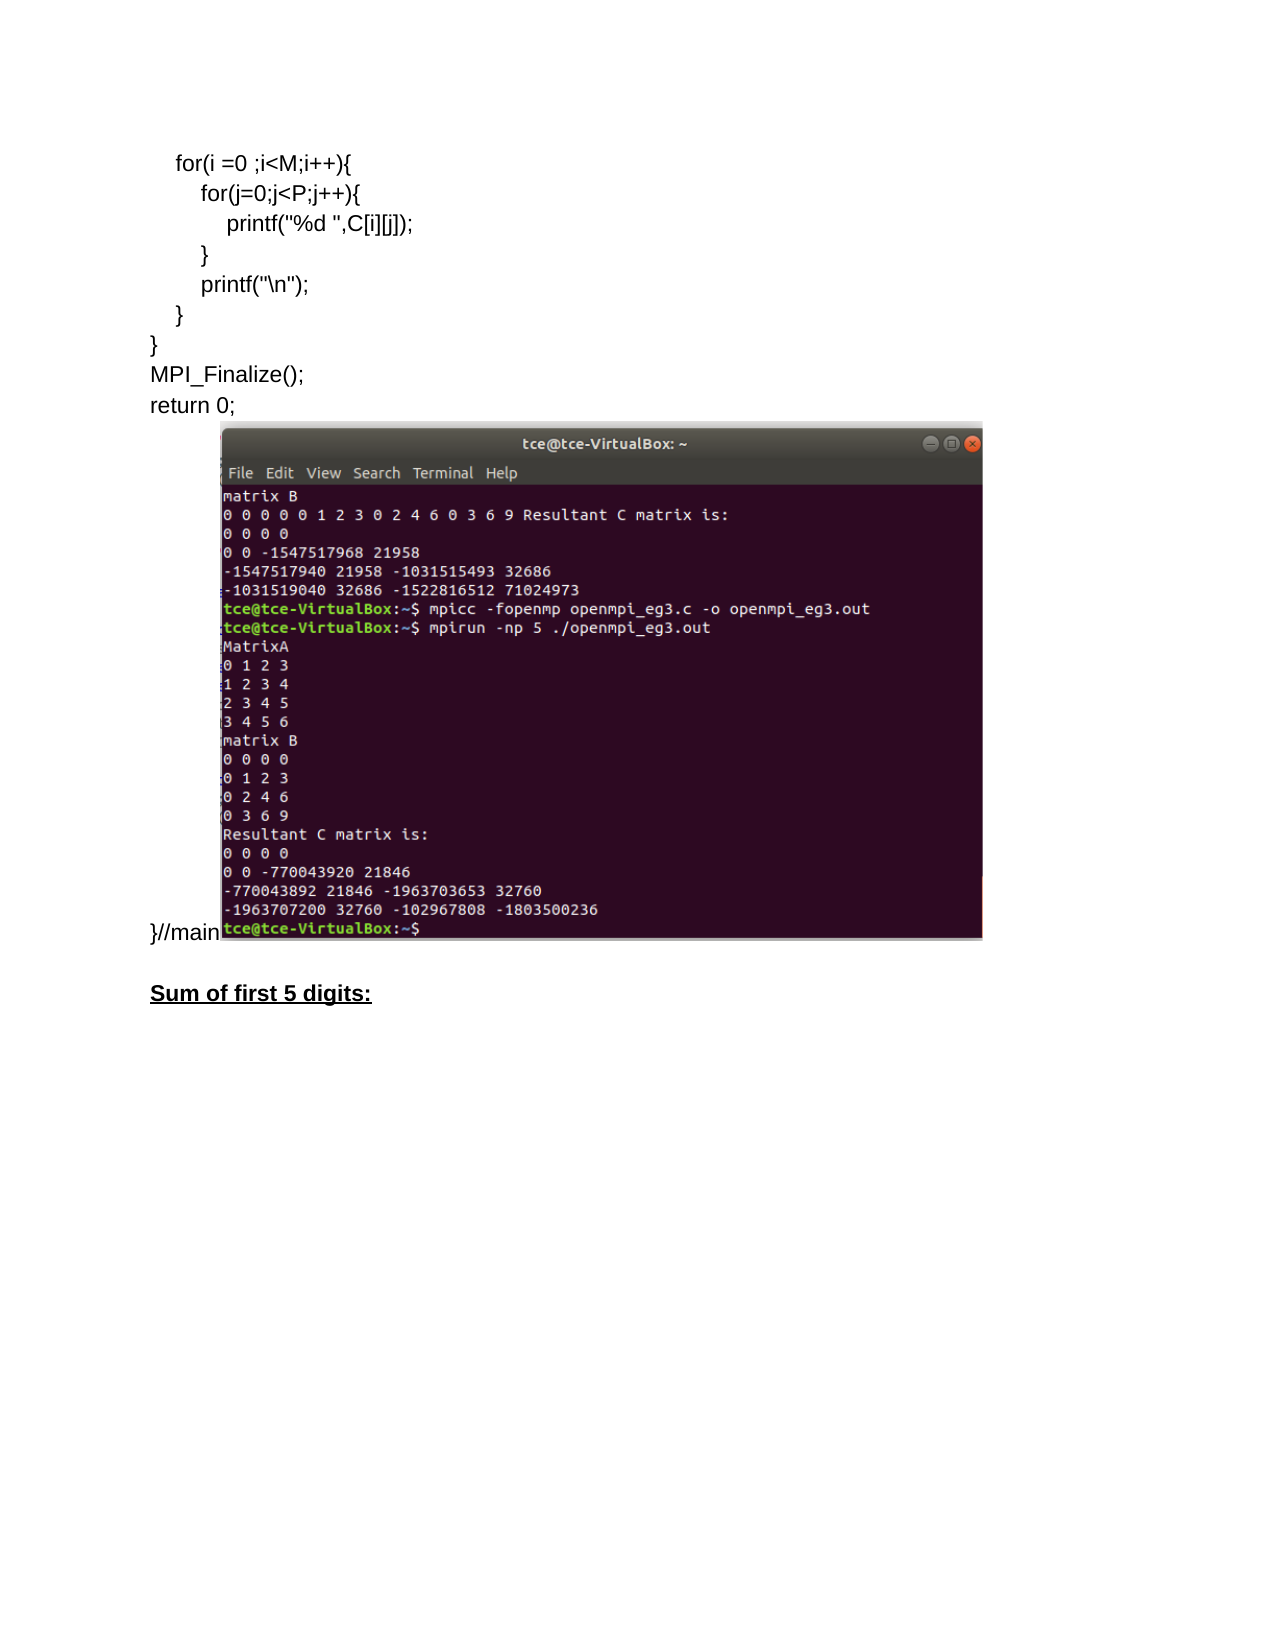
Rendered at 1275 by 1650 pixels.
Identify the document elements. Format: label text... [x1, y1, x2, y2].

text Sum of first 5 digits: [150, 979, 1125, 1006]
text printf("%d ",C[i][j]); [150, 210, 1125, 237]
text MPI_Finalize(); [150, 361, 1125, 388]
text } [150, 331, 1125, 358]
picture [220, 421, 983, 941]
text printf("\n"); [150, 271, 1125, 297]
text } [150, 301, 1125, 327]
text for(i =0 ;i<M;i++){ [150, 150, 1125, 176]
text } [150, 241, 1125, 267]
text return 0; [150, 392, 1125, 418]
text for(j=0;j<P;j++){ [150, 180, 1125, 207]
